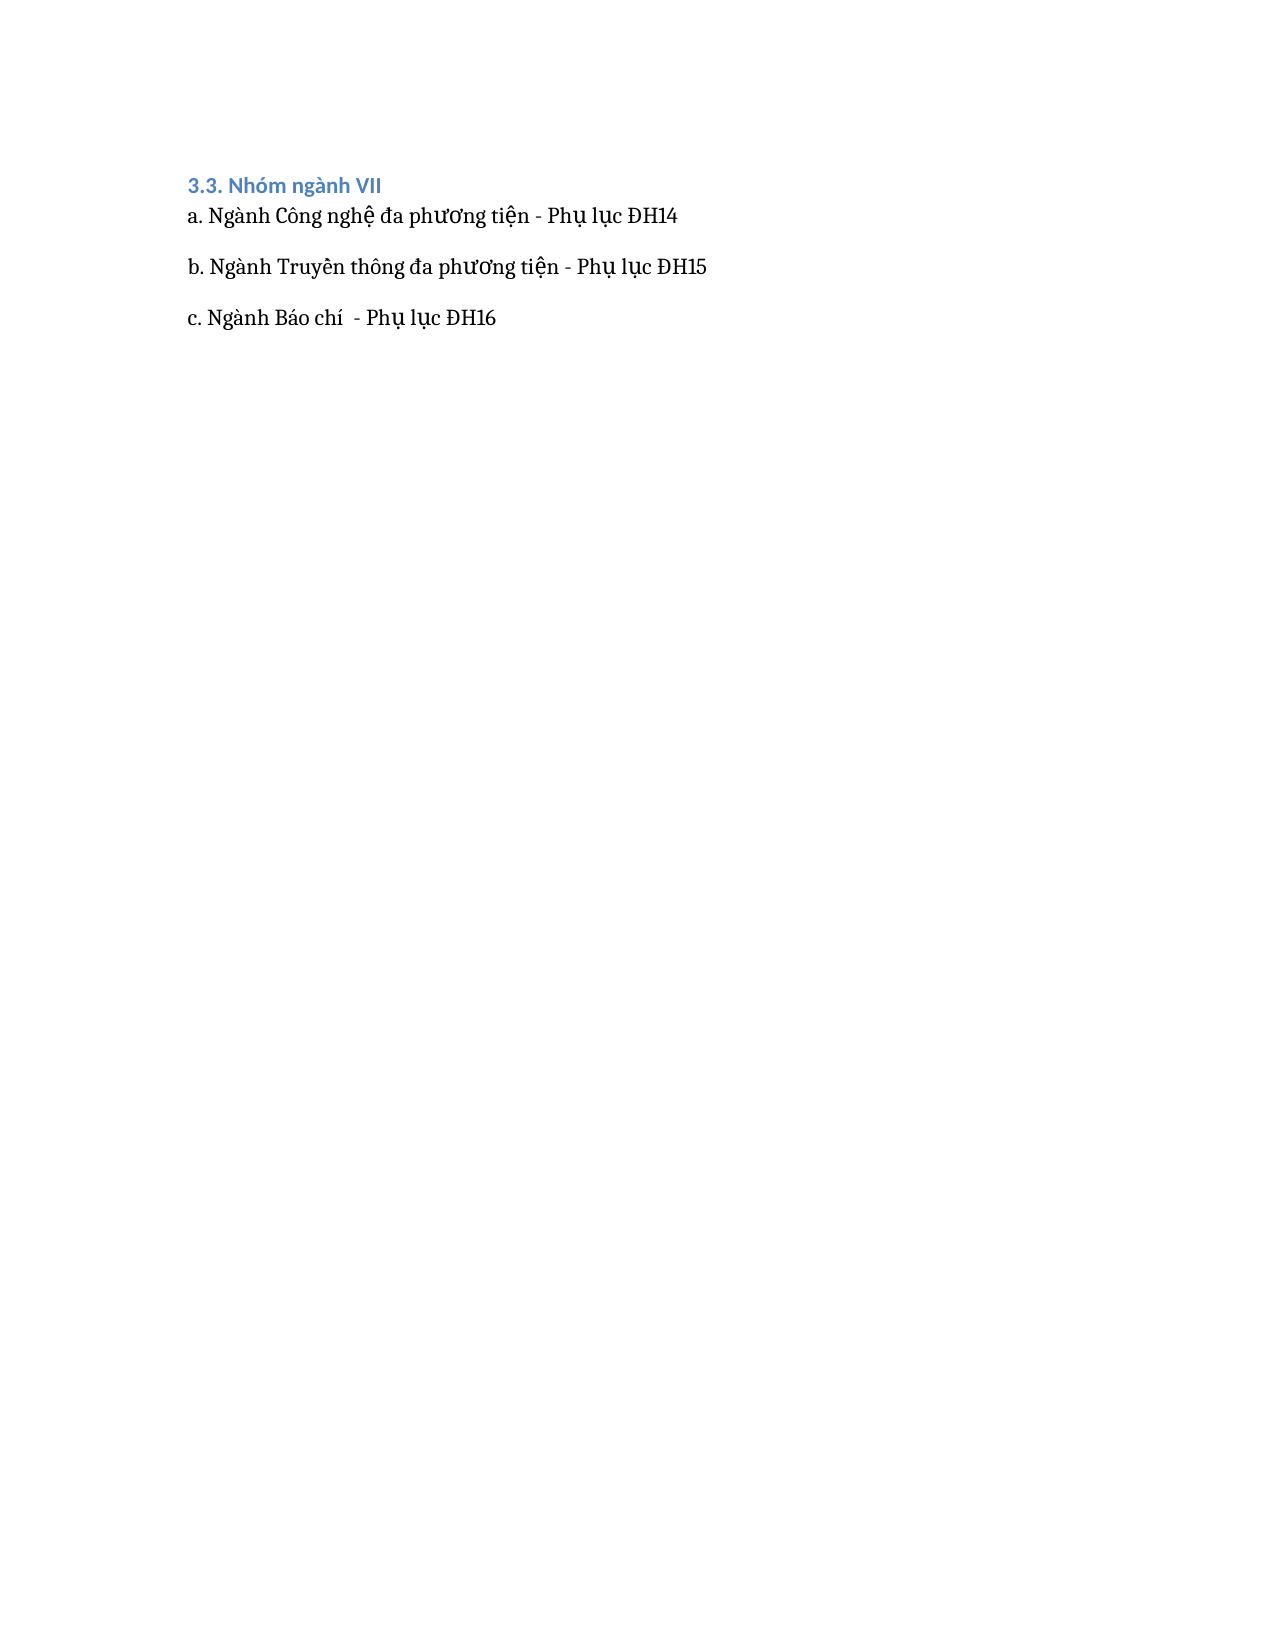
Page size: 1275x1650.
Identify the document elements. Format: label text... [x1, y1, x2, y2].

subtitle 3.3. Nhóm ngành VII [187, 171, 1087, 199]
text c. Ngành Báo chí - Phụ lục ĐH16 [187, 305, 1087, 331]
text a. Ngành Công nghệ đa phương tiện - Phụ lục ĐH14 [187, 203, 1087, 229]
text b. Ngành Truyền thông đa phương tiện - Phụ lục ĐH15 [187, 254, 1087, 280]
